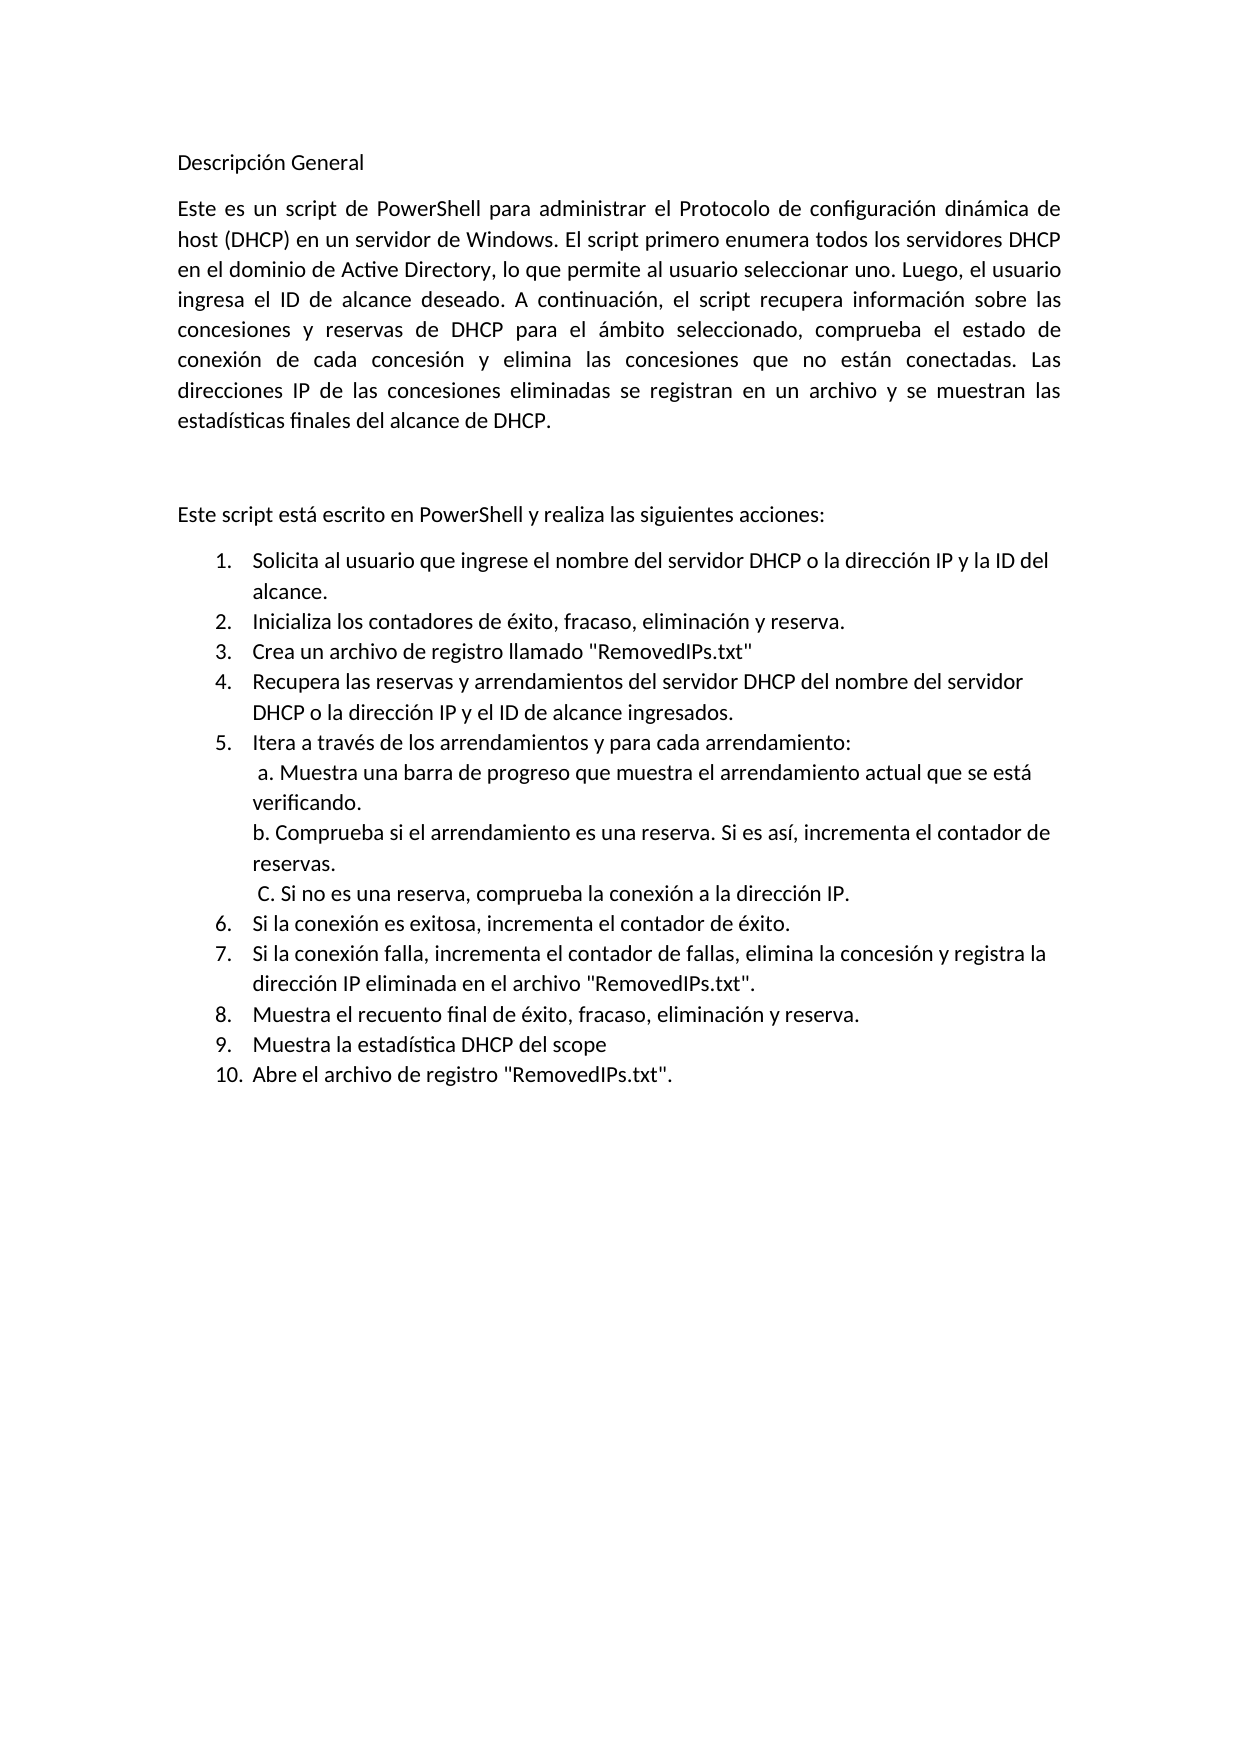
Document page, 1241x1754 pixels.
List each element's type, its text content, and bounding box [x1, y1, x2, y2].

list a. Muestra una barra de progreso que muestra el arrendamiento actual que se está verificando. [252, 758, 1063, 816]
list Si la conexión es exitosa, incrementa el contador de éxito. [215, 909, 1063, 937]
list Crea un archivo de registro llamado "RemovedIPs.txt" [215, 637, 1063, 665]
list Recupera las reservas y arrendamientos del servidor DHCP del nombre del servidor DHCP o la dirección IP y el ID de alcance ingresados. [215, 667, 1063, 726]
list Muestra la estadística DHCP del scope [215, 1030, 1063, 1058]
text Descripción General [177, 148, 1063, 176]
list b. Comprueba si el arrendamiento es una reserva. Si es así, incrementa el contador de reservas. [252, 818, 1063, 877]
list Muestra el recuento final de éxito, fracaso, eliminación y reserva. [215, 1000, 1063, 1028]
list Si la conexión falla, incrementa el contador de fallas, elimina la concesión y registra la dirección IP eliminada en el archivo "RemovedIPs.txt". [215, 939, 1063, 997]
text Este script está escrito en PowerShell y realiza las siguientes acciones: [177, 500, 1063, 528]
text Este es un script de PowerShell para administrar el Protocolo de configuración dinámica de host (DHCP) en un servidor de Windows. El script primero enumera todos los servidores DHCP en el dominio de Active Directory, lo que permite al usuario seleccionar uno. Luego, el usuario ingresa el ID de alcance deseado. A continuación, el script recupera información sobre las concesiones y reservas de DHCP para el ámbito seleccionado, comprueba el estado de conexión de cada concesión y elimina las concesiones que no están conectadas. Las direcciones IP de las concesiones eliminadas se registran en un archivo y se muestran las estadísticas finales del alcance de DHCP. [177, 194, 1063, 434]
list Inicializa los contadores de éxito, fracaso, eliminación y reserva. [215, 607, 1063, 635]
list Solicita al usuario que ingrese el nombre del servidor DHCP o la dirección IP y la ID del alcance. [215, 547, 1063, 605]
list Abre el archivo de registro "RemovedIPs.txt". [215, 1060, 1063, 1088]
list Itera a través de los arrendamientos y para cada arrendamiento: [215, 728, 1063, 756]
list C. Si no es una reserva, comprueba la conexión a la dirección IP. [252, 879, 1063, 907]
